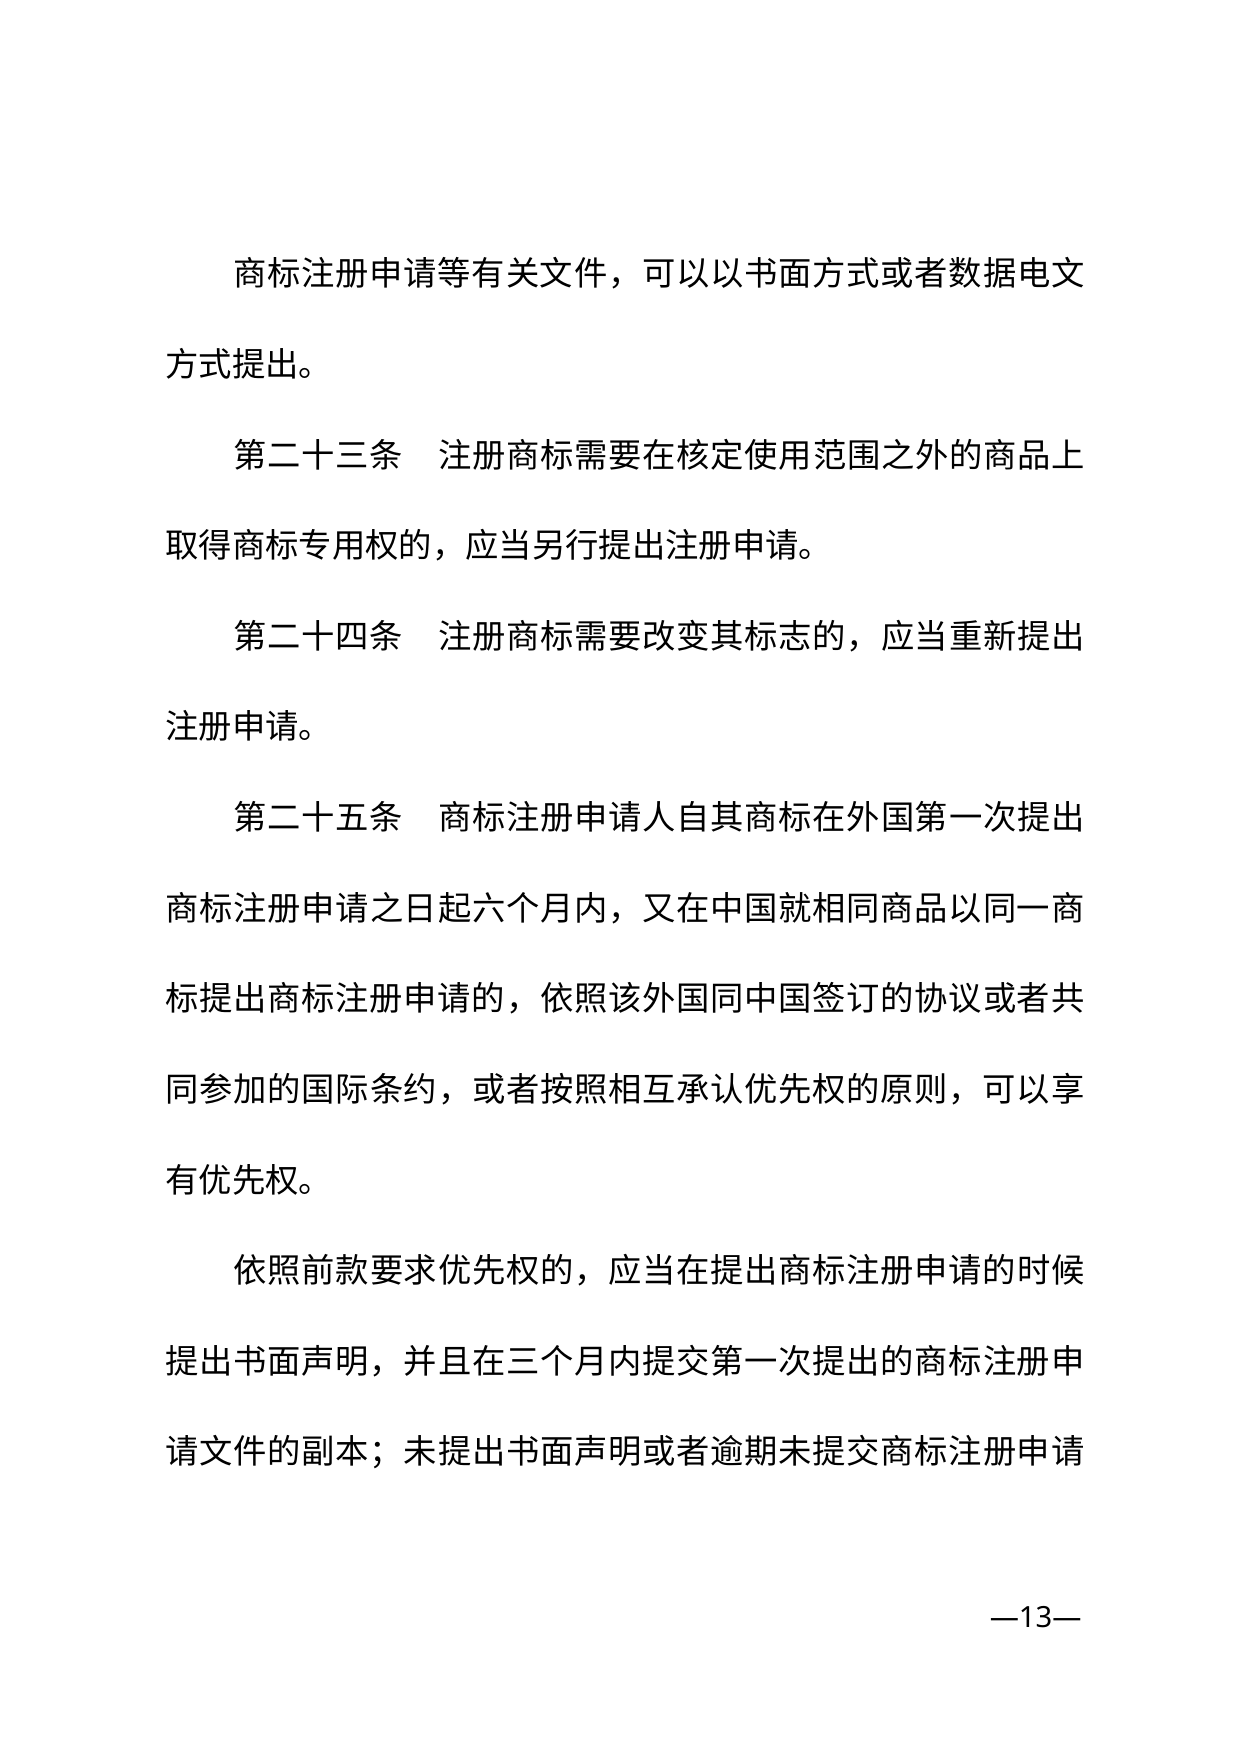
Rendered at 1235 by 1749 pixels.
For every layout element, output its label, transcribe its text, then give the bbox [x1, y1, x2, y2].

text 第二十五条 商标注册申请人自其商标在外国第一次提出商标注册申请之日起六个月内，又在中国就相同商品以同一商标提出商标注册申请的，依照该外国同中国签订的协议或者共同参加的国际条约，或者按照相互承认优先权的原则，可以享有优先权。 [165, 770, 1087, 1223]
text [165, 1223, 1087, 1495]
text 商标注册申请等有关文件，可以以书面方式或者数据电文方式提出。 [165, 226, 1087, 407]
text 第二十三条 注册商标需要在核定使用范围之外的商品上取得商标专用权的，应当另行提出注册申请。 [165, 407, 1087, 588]
text 第二十四条 注册商标需要改变其标志的，应当重新提出注册申请。 [165, 588, 1087, 770]
